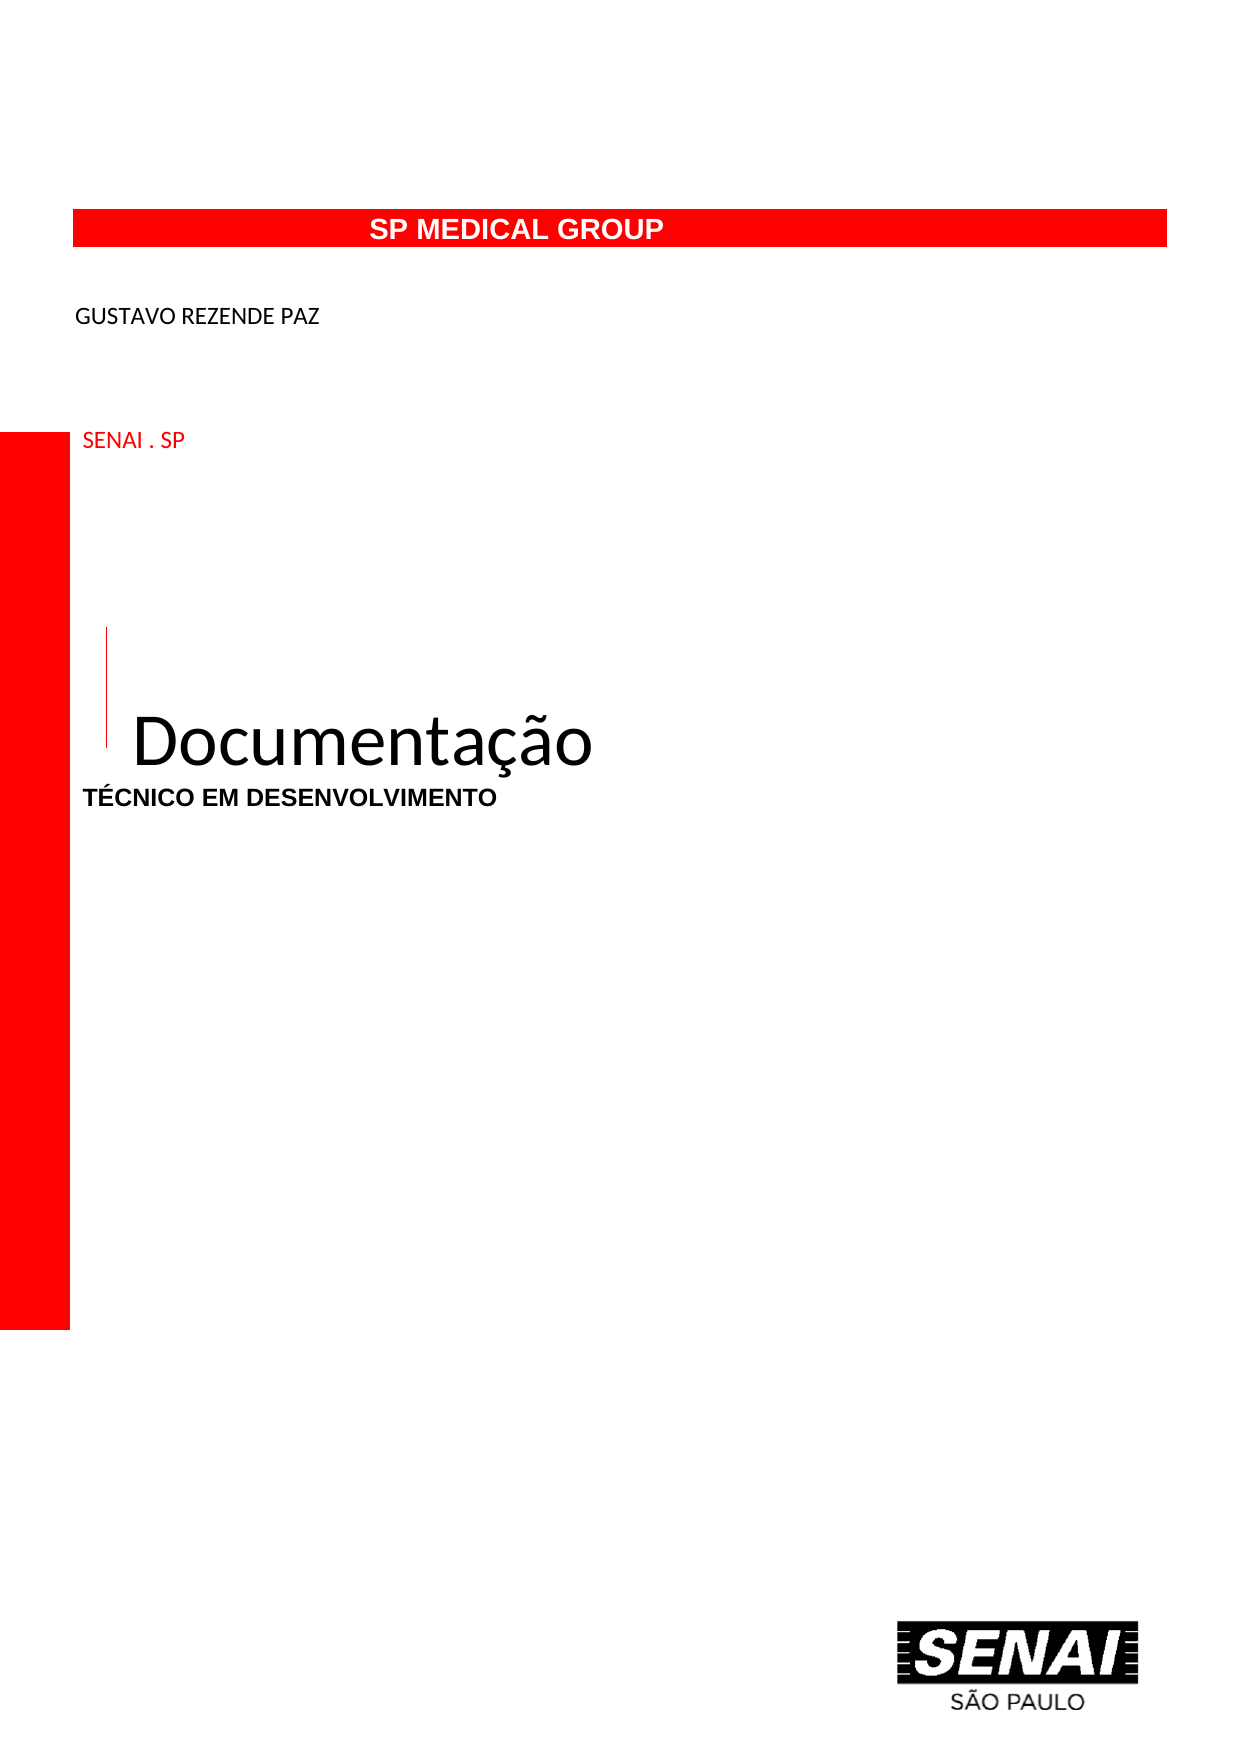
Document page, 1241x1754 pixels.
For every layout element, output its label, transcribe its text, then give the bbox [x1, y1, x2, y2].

text GUSTAVO REZENDE PAZ [75, 300, 1165, 330]
text Documentação [75, 692, 1165, 784]
picture [897, 1614, 1143, 1710]
text SP MEDICAL GROUP [75, 212, 1165, 245]
